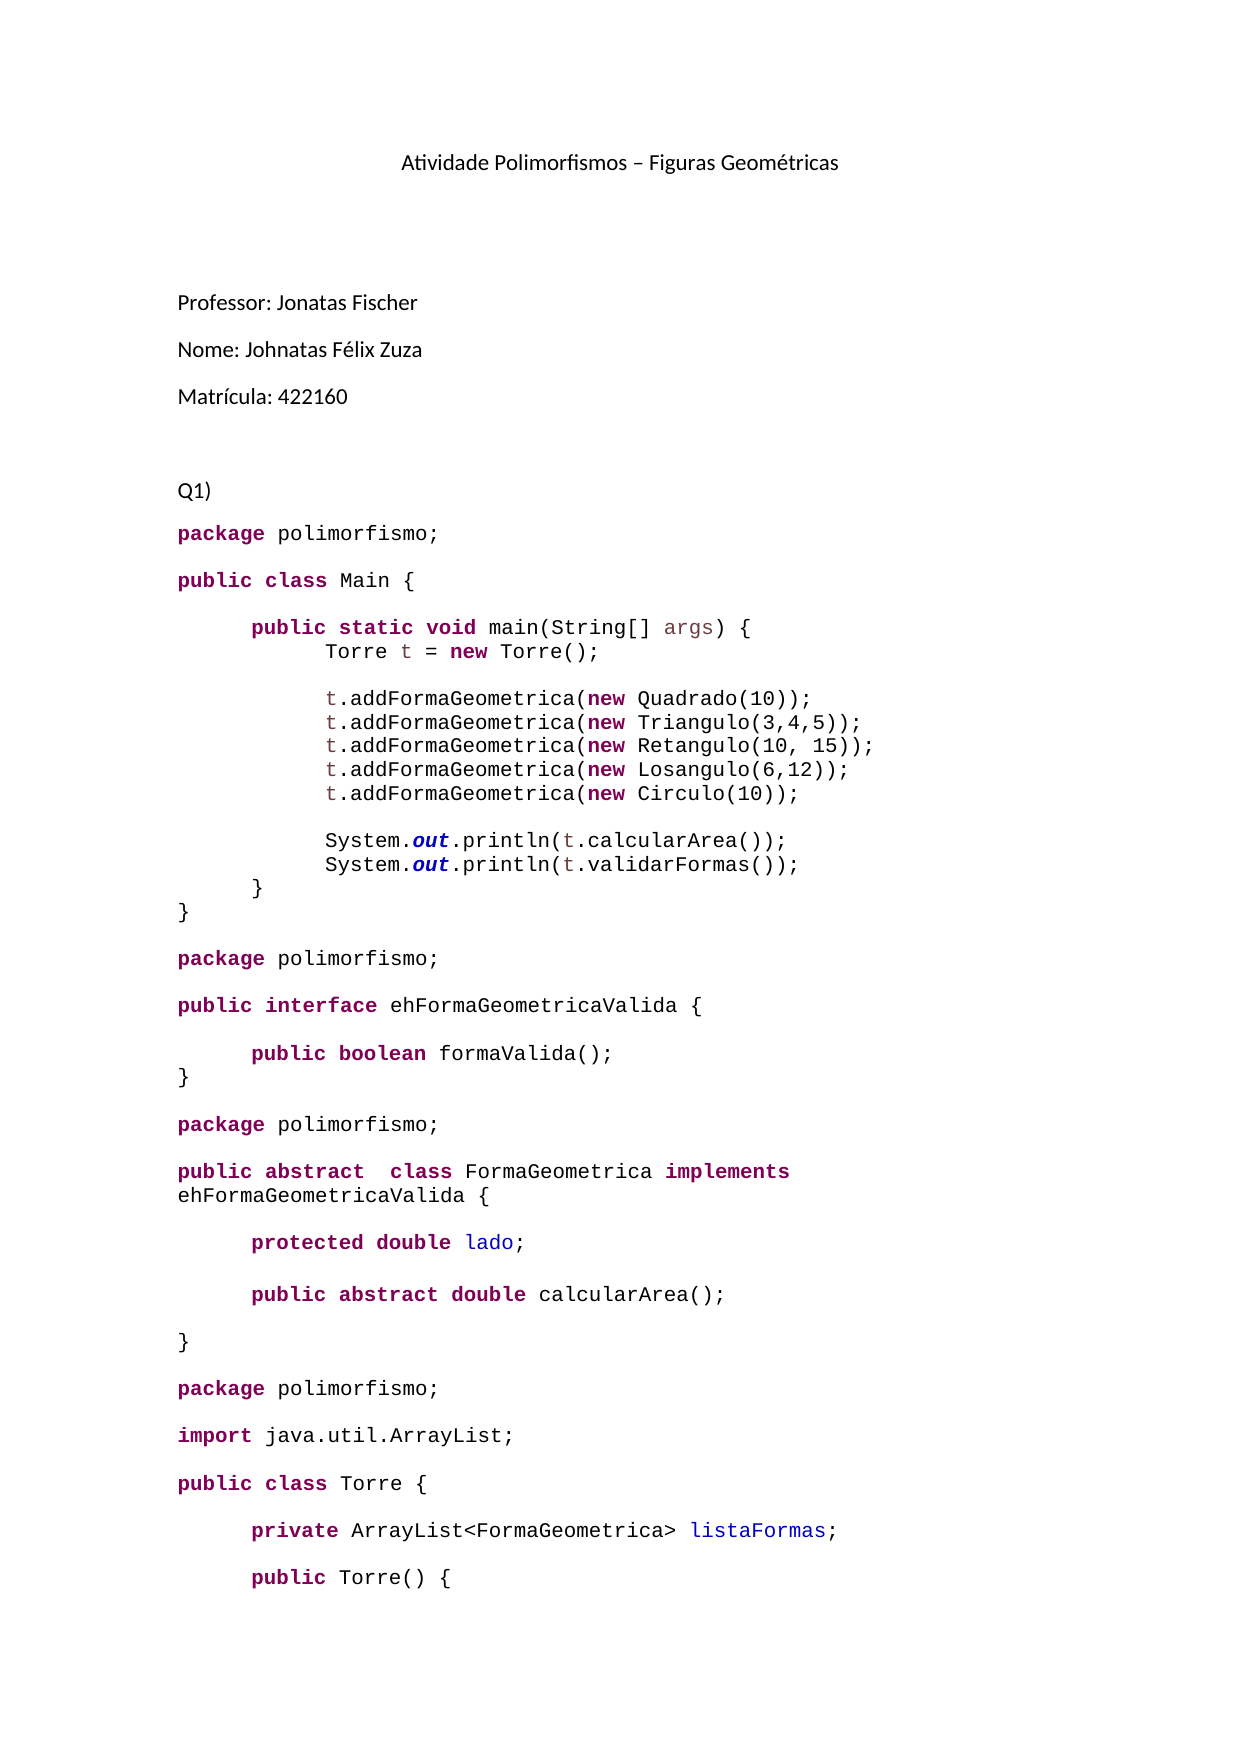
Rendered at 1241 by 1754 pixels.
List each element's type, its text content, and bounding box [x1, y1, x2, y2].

text protected double lado; [177, 1232, 1063, 1256]
text public static void main(String[] args) { [177, 617, 1063, 641]
text import java.util.ArrayList; [177, 1426, 1063, 1449]
text package polimorfismo; [177, 1114, 1063, 1137]
text } [177, 1066, 1063, 1090]
text } [177, 1331, 1063, 1354]
text Atividade Polimorfismos – Figuras Geométricas [177, 148, 1063, 176]
text Q1) [177, 476, 1063, 504]
text package polimorfismo; [177, 523, 1063, 546]
text package polimorfismo; [177, 1378, 1063, 1402]
text System.out.println(t.calcularArea()); [177, 830, 1063, 854]
text System.out.println(t.validarFormas()); [177, 854, 1063, 877]
text t.addFormaGeometrica(new Retangulo(10, 15)); [177, 735, 1063, 759]
text public class Torre { [177, 1473, 1063, 1496]
text Matrícula: 422160 [177, 382, 1063, 410]
text } [177, 901, 1063, 924]
text package polimorfismo; [177, 948, 1063, 972]
text t.addFormaGeometrica(new Triangulo(3,4,5)); [177, 712, 1063, 735]
text t.addFormaGeometrica(new Quadrado(10)); [177, 688, 1063, 712]
text public abstract double calcularArea(); [177, 1284, 1063, 1307]
text Torre t = new Torre(); [177, 641, 1063, 664]
text t.addFormaGeometrica(new Losangulo(6,12)); [177, 759, 1063, 783]
text public interface ehFormaGeometricaValida { [177, 996, 1063, 1019]
text Nome: Johnatas Félix Zuza [177, 335, 1063, 363]
text t.addFormaGeometrica(new Circulo(10)); [177, 783, 1063, 806]
text public abstract class FormaGeometrica implements ehFormaGeometricaValida { [177, 1161, 1063, 1208]
text private ArrayList<FormaGeometrica> listaFormas; [177, 1520, 1063, 1544]
text } [177, 877, 1063, 901]
text Professor: Jonatas Fischer [177, 288, 1063, 316]
text public Torre() { [177, 1567, 1063, 1591]
text public boolean formaValida(); [177, 1043, 1063, 1066]
text public class Main { [177, 570, 1063, 593]
